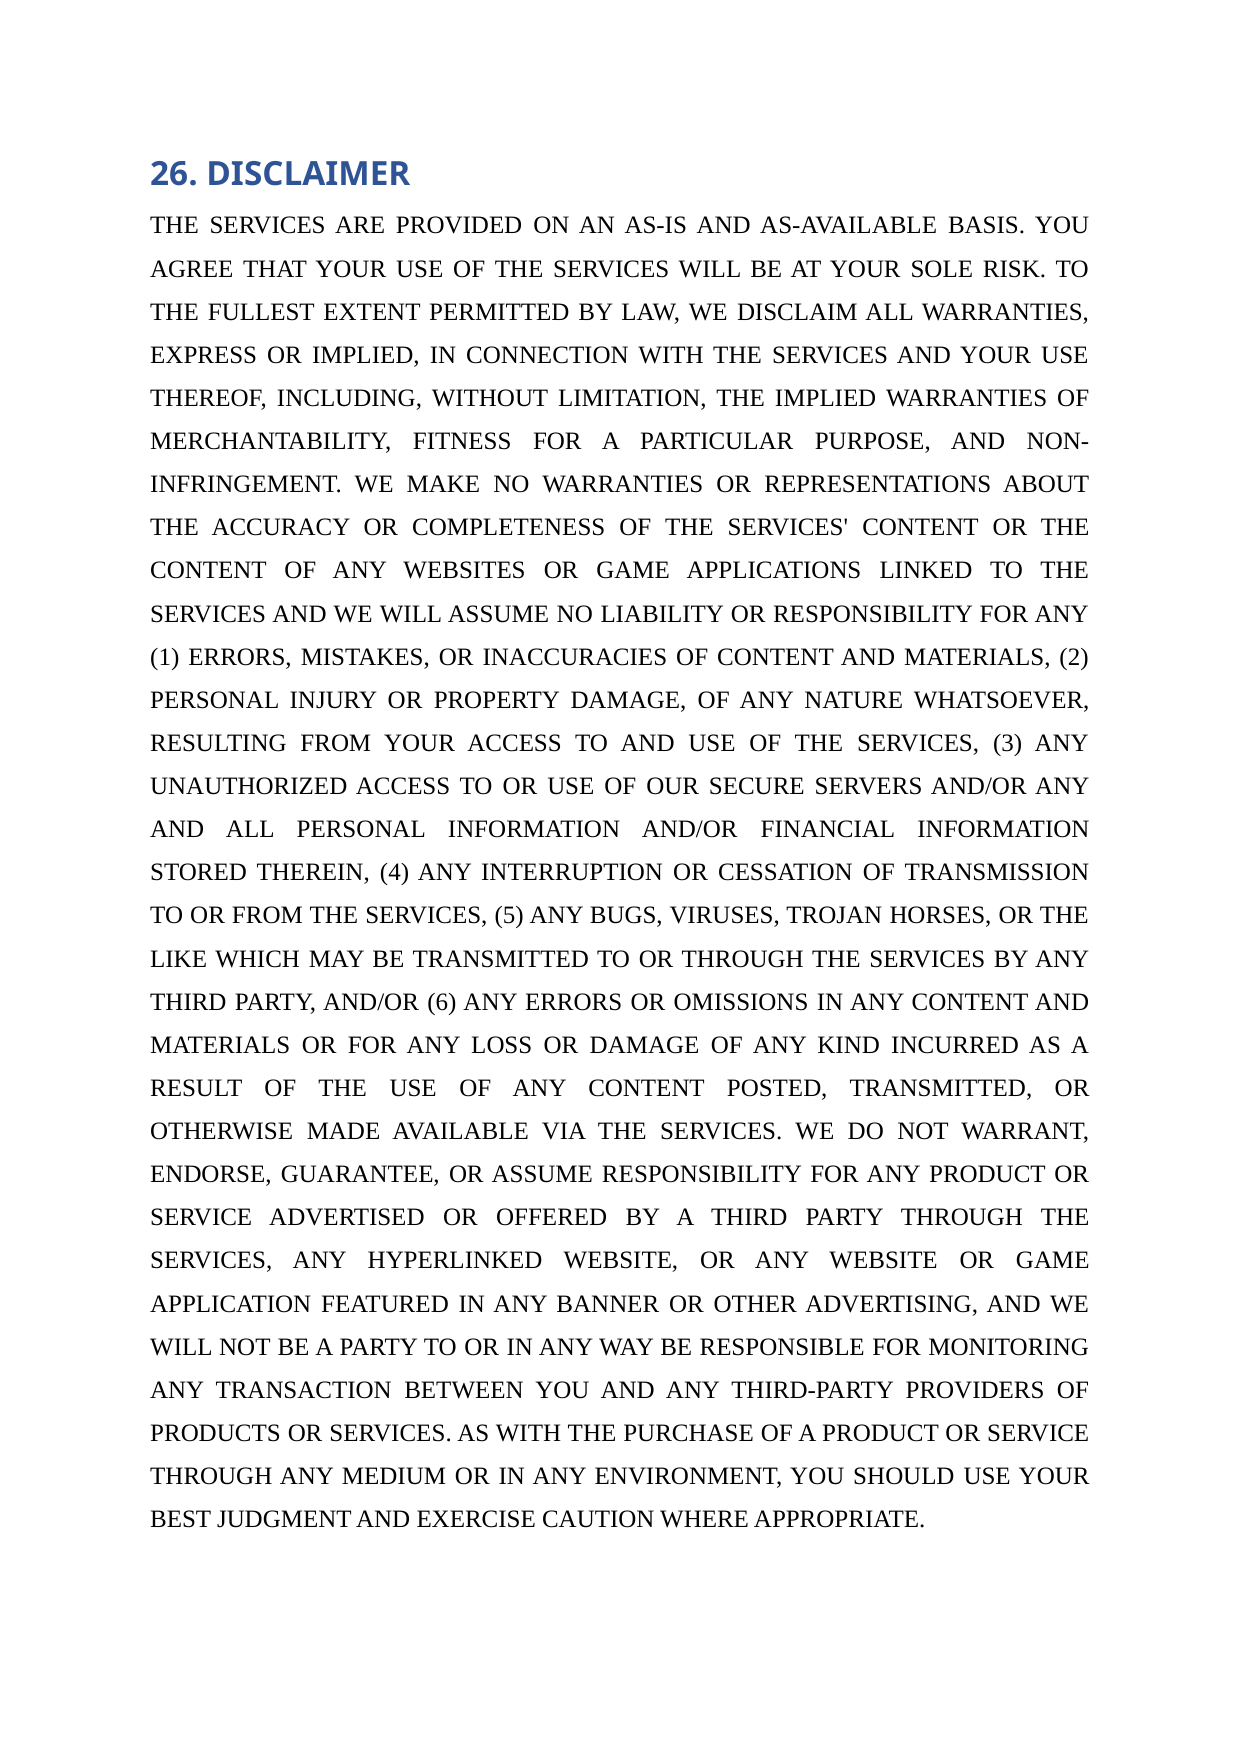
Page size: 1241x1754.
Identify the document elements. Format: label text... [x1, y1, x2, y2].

subtitle 26. DISCLAIMER [150, 150, 1090, 195]
text THE SERVICES ARE PROVIDED ON AN AS-IS AND AS-AVAILABLE BASIS. YOU AGREE THAT YOUR USE OF THE SERVICES WILL BE AT YOUR SOLE RISK. TO THE FULLEST EXTENT PERMITTED BY LAW, WE DISCLAIM ALL WARRANTIES, EXPRESS OR IMPLIED, IN CONNECTION WITH THE SERVICES AND YOUR USE THEREOF, INCLUDING, WITHOUT LIMITATION, THE IMPLIED WARRANTIES OF MERCHANTABILITY, FITNESS FOR A PARTICULAR PURPOSE, AND NON-INFRINGEMENT. WE MAKE NO WARRANTIES OR REPRESENTATIONS ABOUT THE ACCURACY OR COMPLETENESS OF THE SERVICES' CONTENT OR THE CONTENT OF ANY WEBSITES OR GAME APPLICATIONS LINKED TO THE SERVICES AND WE WILL ASSUME NO LIABILITY OR RESPONSIBILITY FOR ANY (1) ERRORS, MISTAKES, OR INACCURACIES OF CONTENT AND MATERIALS, (2) PERSONAL INJURY OR PROPERTY DAMAGE, OF ANY NATURE WHATSOEVER, RESULTING FROM YOUR ACCESS TO AND USE OF THE SERVICES, (3) ANY UNAUTHORIZED ACCESS TO OR USE OF OUR SECURE SERVERS AND/OR ANY AND ALL PERSONAL INFORMATION AND/OR FINANCIAL INFORMATION STORED THEREIN, (4) ANY INTERRUPTION OR CESSATION OF TRANSMISSION TO OR FROM THE SERVICES, (5) ANY BUGS, VIRUSES, TROJAN HORSES, OR THE LIKE WHICH MAY BE TRANSMITTED TO OR THROUGH THE SERVICES BY ANY THIRD PARTY, AND/OR (6) ANY ERRORS OR OMISSIONS IN ANY CONTENT AND MATERIALS OR FOR ANY LOSS OR DAMAGE OF ANY KIND INCURRED AS A RESULT OF THE USE OF ANY CONTENT POSTED, TRANSMITTED, OR OTHERWISE MADE AVAILABLE VIA THE SERVICES. WE DO NOT WARRANT, ENDORSE, GUARANTEE, OR ASSUME RESPONSIBILITY FOR ANY PRODUCT OR SERVICE ADVERTISED OR OFFERED BY A THIRD PARTY THROUGH THE SERVICES, ANY HYPERLINKED WEBSITE, OR ANY WEBSITE OR GAME APPLICATION FEATURED IN ANY BANNER OR OTHER ADVERTISING, AND WE WILL NOT BE A PARTY TO OR IN ANY WAY BE RESPONSIBLE FOR MONITORING ANY TRANSACTION BETWEEN YOU AND ANY THIRD-PARTY PROVIDERS OF PRODUCTS OR SERVICES. AS WITH THE PURCHASE OF A PRODUCT OR SERVICE THROUGH ANY MEDIUM OR IN ANY ENVIRONMENT, YOU SHOULD USE YOUR BEST JUDGMENT AND EXERCISE CAUTION WHERE APPROPRIATE. [150, 211, 1090, 1533]
